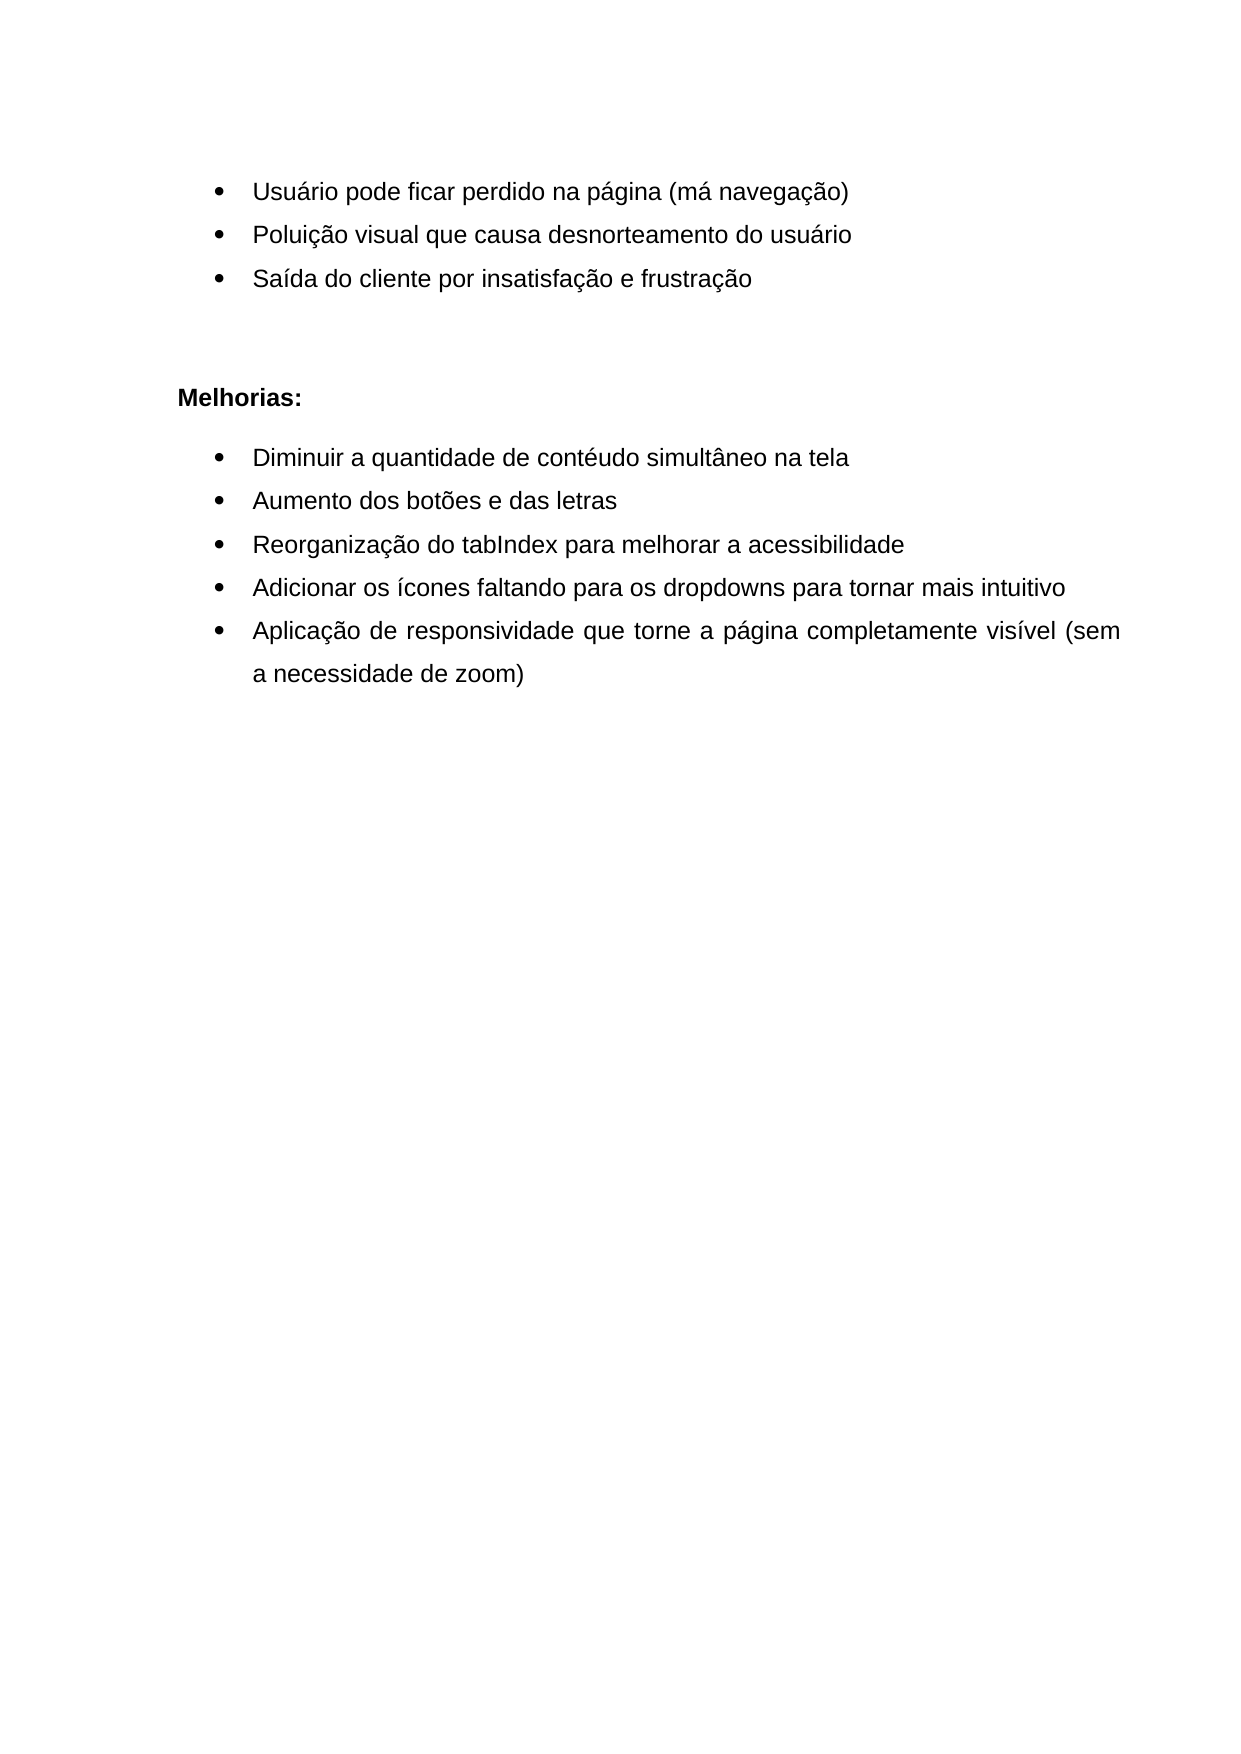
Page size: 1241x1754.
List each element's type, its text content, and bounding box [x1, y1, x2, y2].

list Aumento dos botões e das letras [215, 486, 1122, 515]
text Melhorias: [177, 383, 1122, 412]
list Aplicação de responsividade que torne a página completamente visível (sem a necessidade de zoom) [215, 616, 1122, 688]
list Usuário pode ficar perdido na página (má navegação) [215, 177, 1122, 206]
list Reorganização do tabIndex para melhorar a acessibilidade [215, 529, 1122, 558]
list Adicionar os ícones faltando para os dropdowns para tornar mais intuitivo [215, 573, 1122, 602]
list Saída do cliente por insatisfação e frustração [215, 264, 1122, 292]
list Poluição visual que causa desnorteamento do usuário [215, 220, 1122, 249]
list Diminuir a quantidade de contéudo simultâneo na tela [215, 443, 1122, 472]
